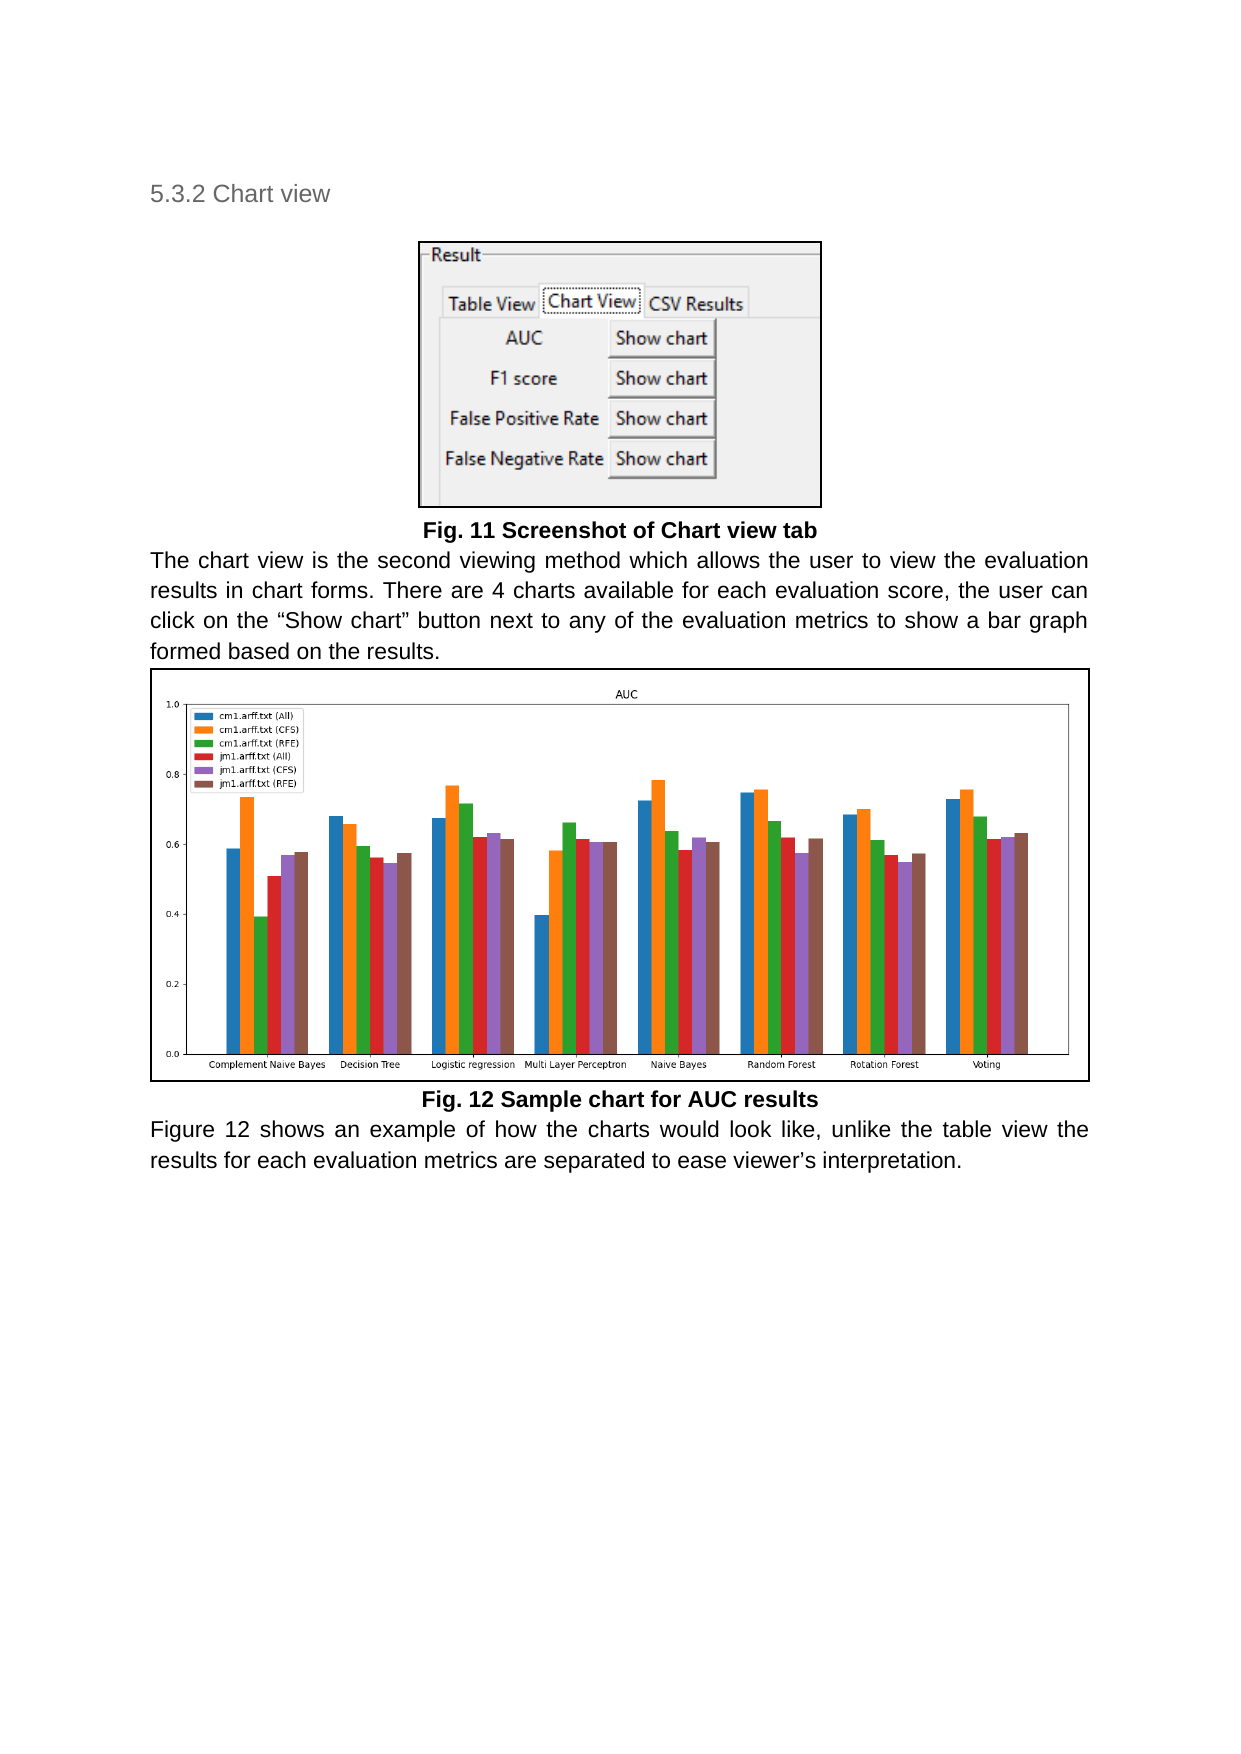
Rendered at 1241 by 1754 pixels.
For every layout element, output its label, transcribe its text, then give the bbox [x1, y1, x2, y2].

text The chart view is the second viewing method which allows the user to view the evaluation results in chart forms. There are 4 charts available for each evaluation score, the user can click on the “Show chart” button next to any of the evaluation metrics to show a bar graph formed based on the results. [150, 547, 1090, 664]
picture [152, 670, 1088, 1080]
text Figure 12 shows an example of how the charts would look like, unlike the table view the results for each evaluation metrics are separated to ease viewer’s interpretation. [150, 1116, 1090, 1173]
text Fig. 11 Screenshot of Chart view tab [150, 517, 1090, 543]
text Fig. 12 Sample chart for AUC results [150, 1086, 1090, 1113]
picture [420, 243, 820, 506]
subtitle 5.3.2 Chart view [150, 179, 1090, 208]
